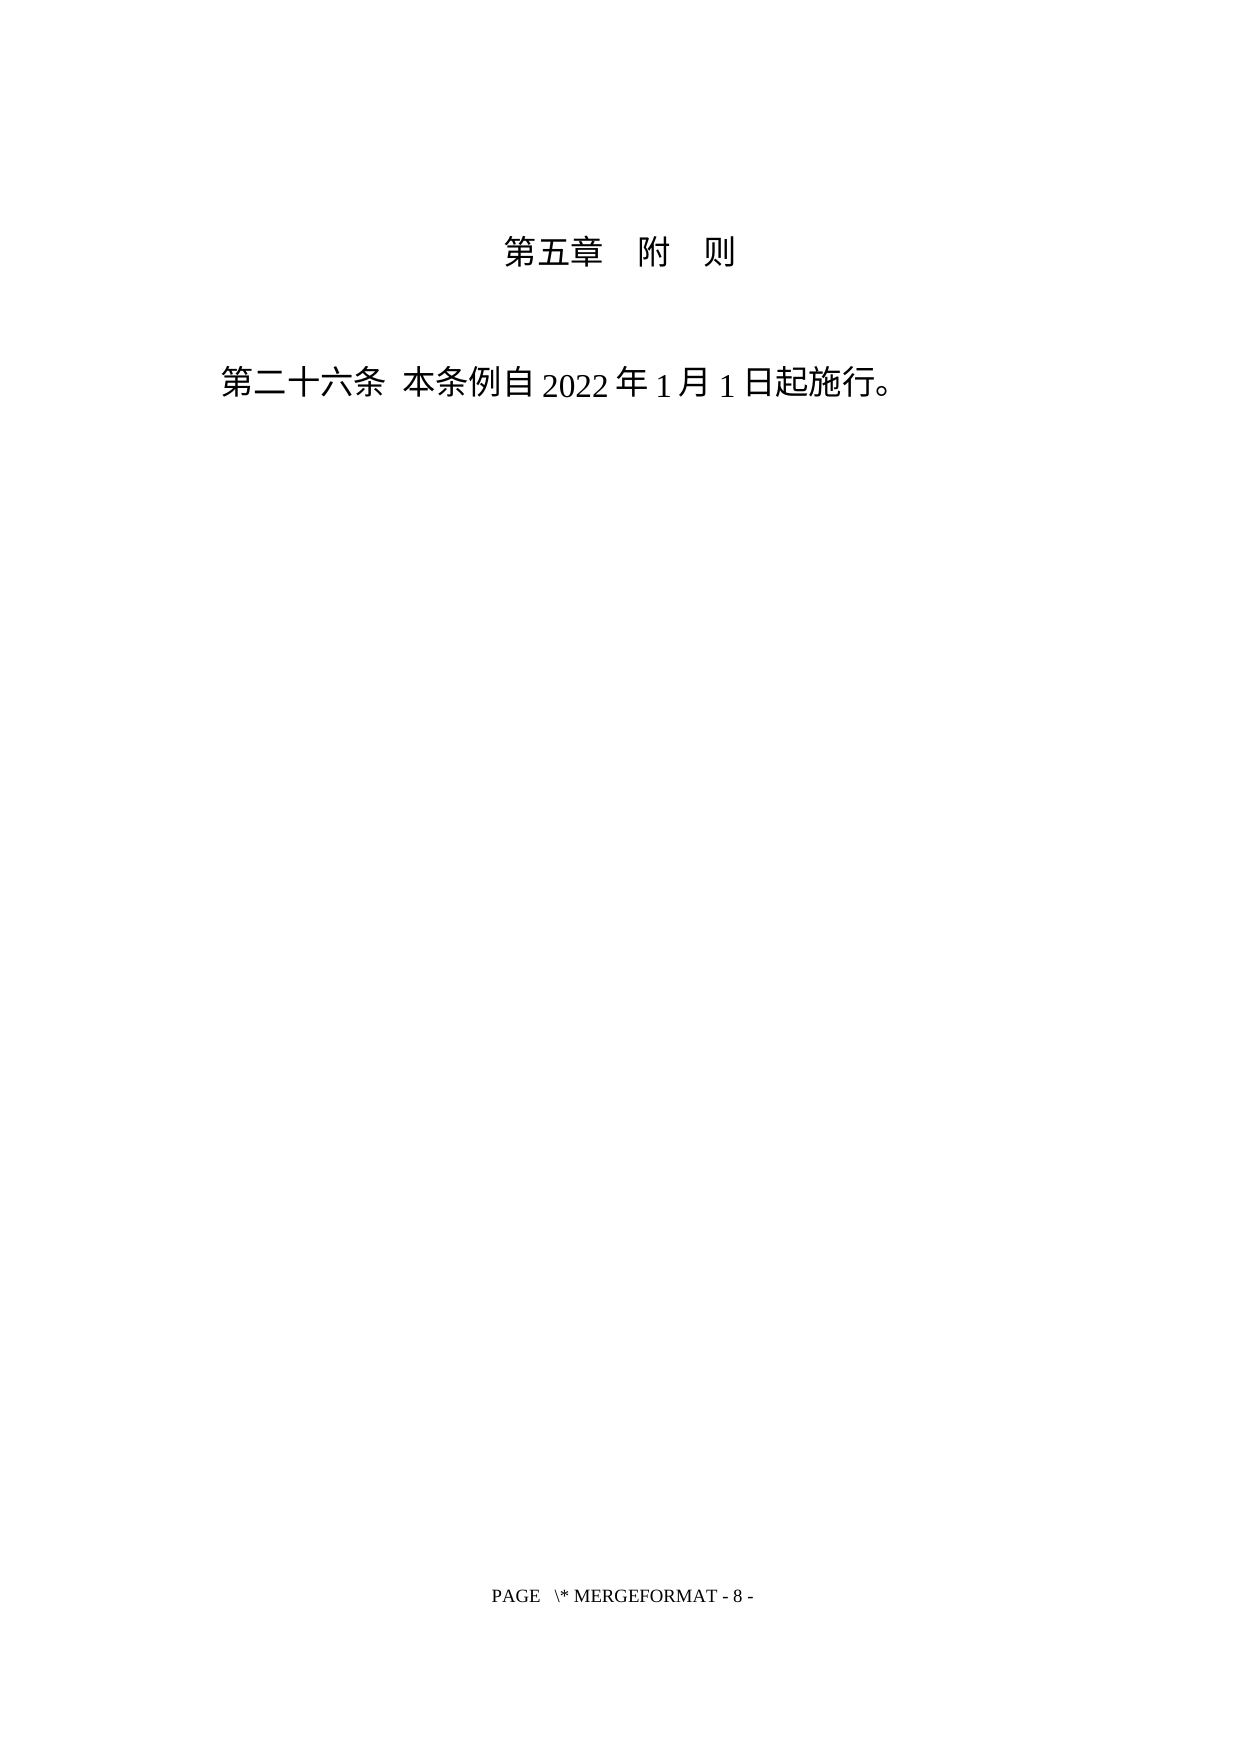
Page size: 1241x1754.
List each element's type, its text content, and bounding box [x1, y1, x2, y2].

text 第五章 附 则 [153, 209, 1087, 274]
text 第二十六条 本条例自2022年1月1日起施行。 [154, 339, 1087, 404]
